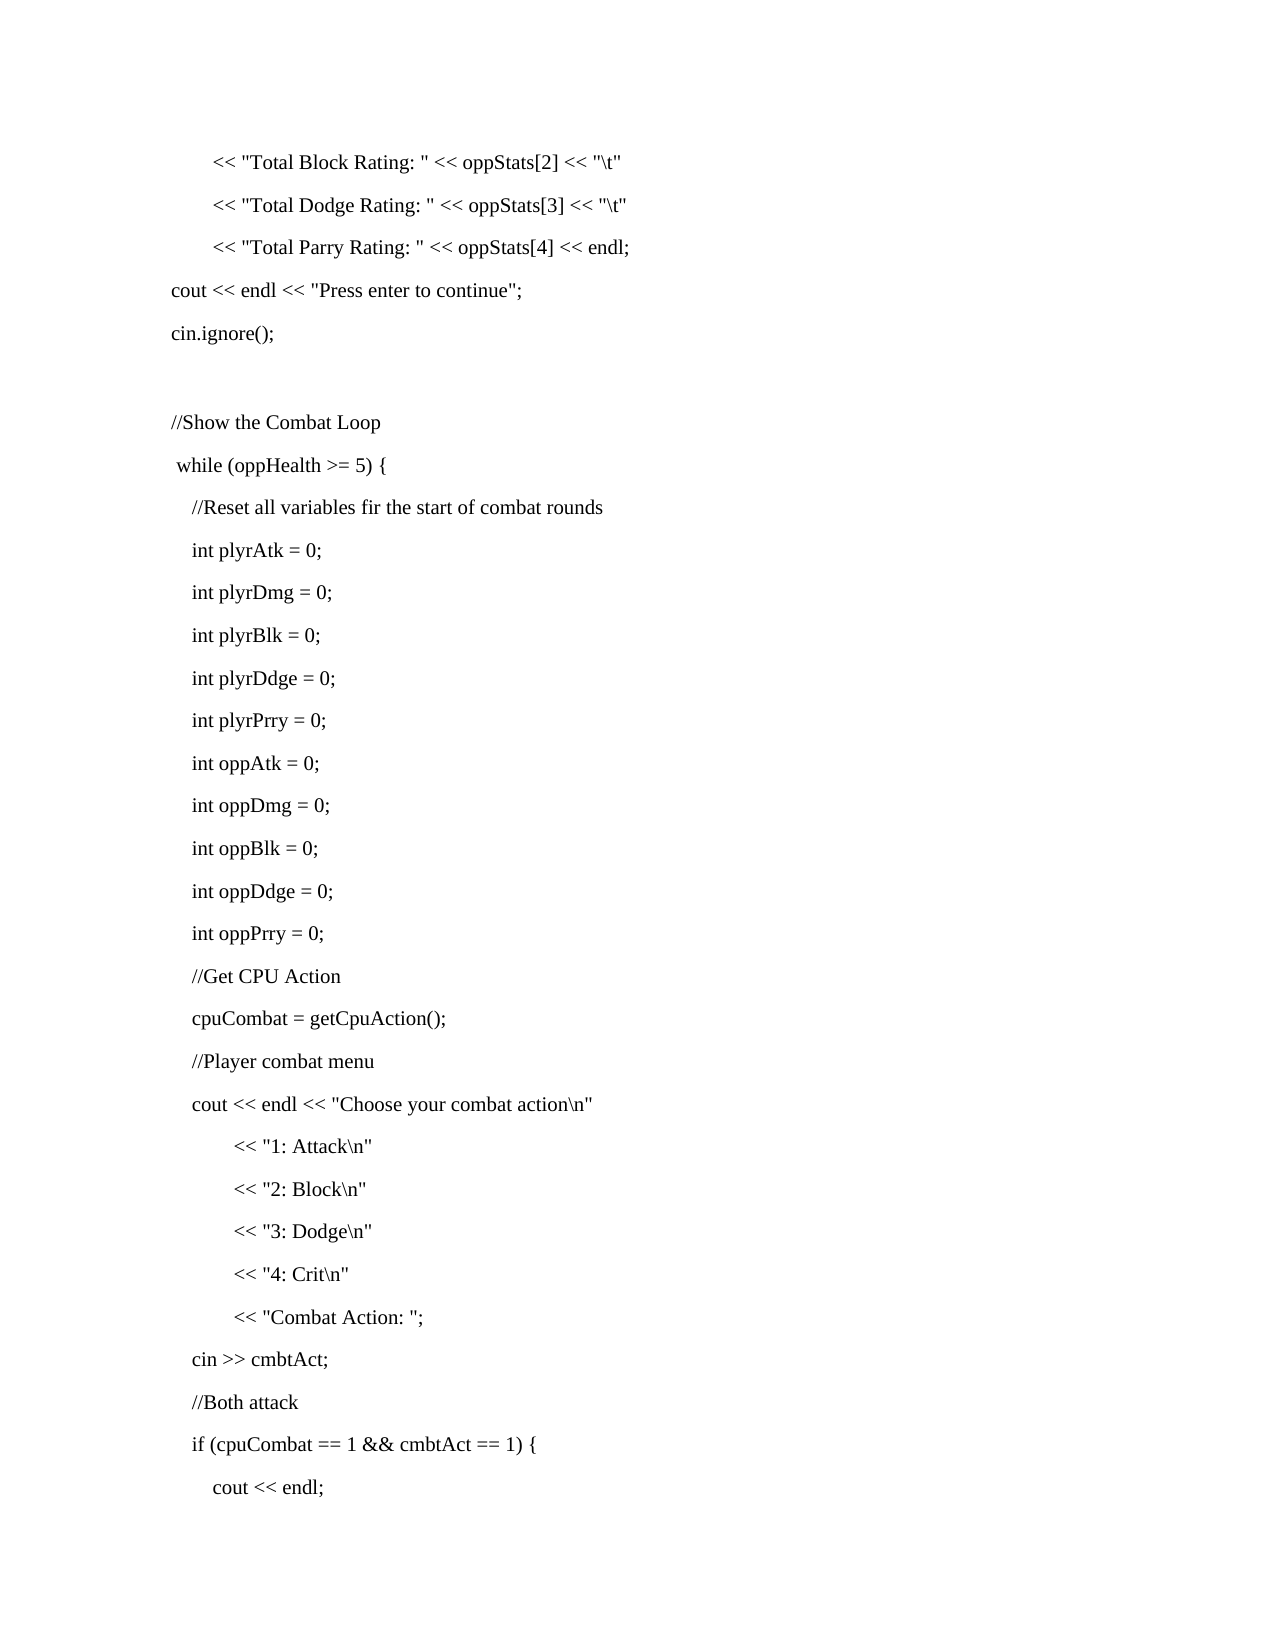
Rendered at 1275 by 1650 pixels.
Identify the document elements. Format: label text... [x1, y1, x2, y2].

text << "Total Dodge Rating: " << oppStats[3] << "\t" [150, 193, 1125, 217]
text int plyrDmg = 0; [150, 580, 1125, 604]
text if (cpuCombat == 1 && cmbtAct == 1) { [150, 1432, 1125, 1456]
text << "1: Attack\n" [150, 1134, 1125, 1158]
text << "4: Crit\n" [150, 1262, 1125, 1286]
text int plyrBlk = 0; [150, 623, 1125, 647]
text //Reset all variables fir the start of combat rounds [150, 495, 1125, 519]
text int plyrDdge = 0; [150, 666, 1125, 689]
text << "Total Block Rating: " << oppStats[2] << "\t" [150, 150, 1125, 174]
text << "Combat Action: "; [150, 1304, 1125, 1329]
text << "Total Parry Rating: " << oppStats[4] << endl; [150, 235, 1125, 259]
text cout << endl << "Choose your combat action\n" [150, 1092, 1125, 1116]
text cin >> cmbtAct; [150, 1347, 1125, 1371]
text while (oppHealth >= 5) { [150, 452, 1125, 477]
text int oppAtk = 0; [150, 751, 1125, 775]
text //Player combat menu [150, 1049, 1125, 1073]
text int oppDmg = 0; [150, 793, 1125, 817]
text //Show the Combat Loop [150, 410, 1125, 434]
text int oppDdge = 0; [150, 878, 1125, 903]
text int plyrAtk = 0; [150, 538, 1125, 562]
text cout << endl << "Press enter to continue"; [150, 278, 1125, 302]
text int oppBlk = 0; [150, 836, 1125, 860]
text cpuCombat = getCpuAction(); [150, 1006, 1125, 1030]
text << "2: Block\n" [150, 1177, 1125, 1201]
text int oppPrry = 0; [150, 921, 1125, 945]
text int plyrPrry = 0; [150, 708, 1125, 732]
text << "3: Dodge\n" [150, 1219, 1125, 1243]
text //Both attack [150, 1390, 1125, 1414]
text cout << endl; [150, 1475, 1125, 1499]
text //Get CPU Action [150, 964, 1125, 988]
text cin.ignore(); [150, 320, 1125, 344]
